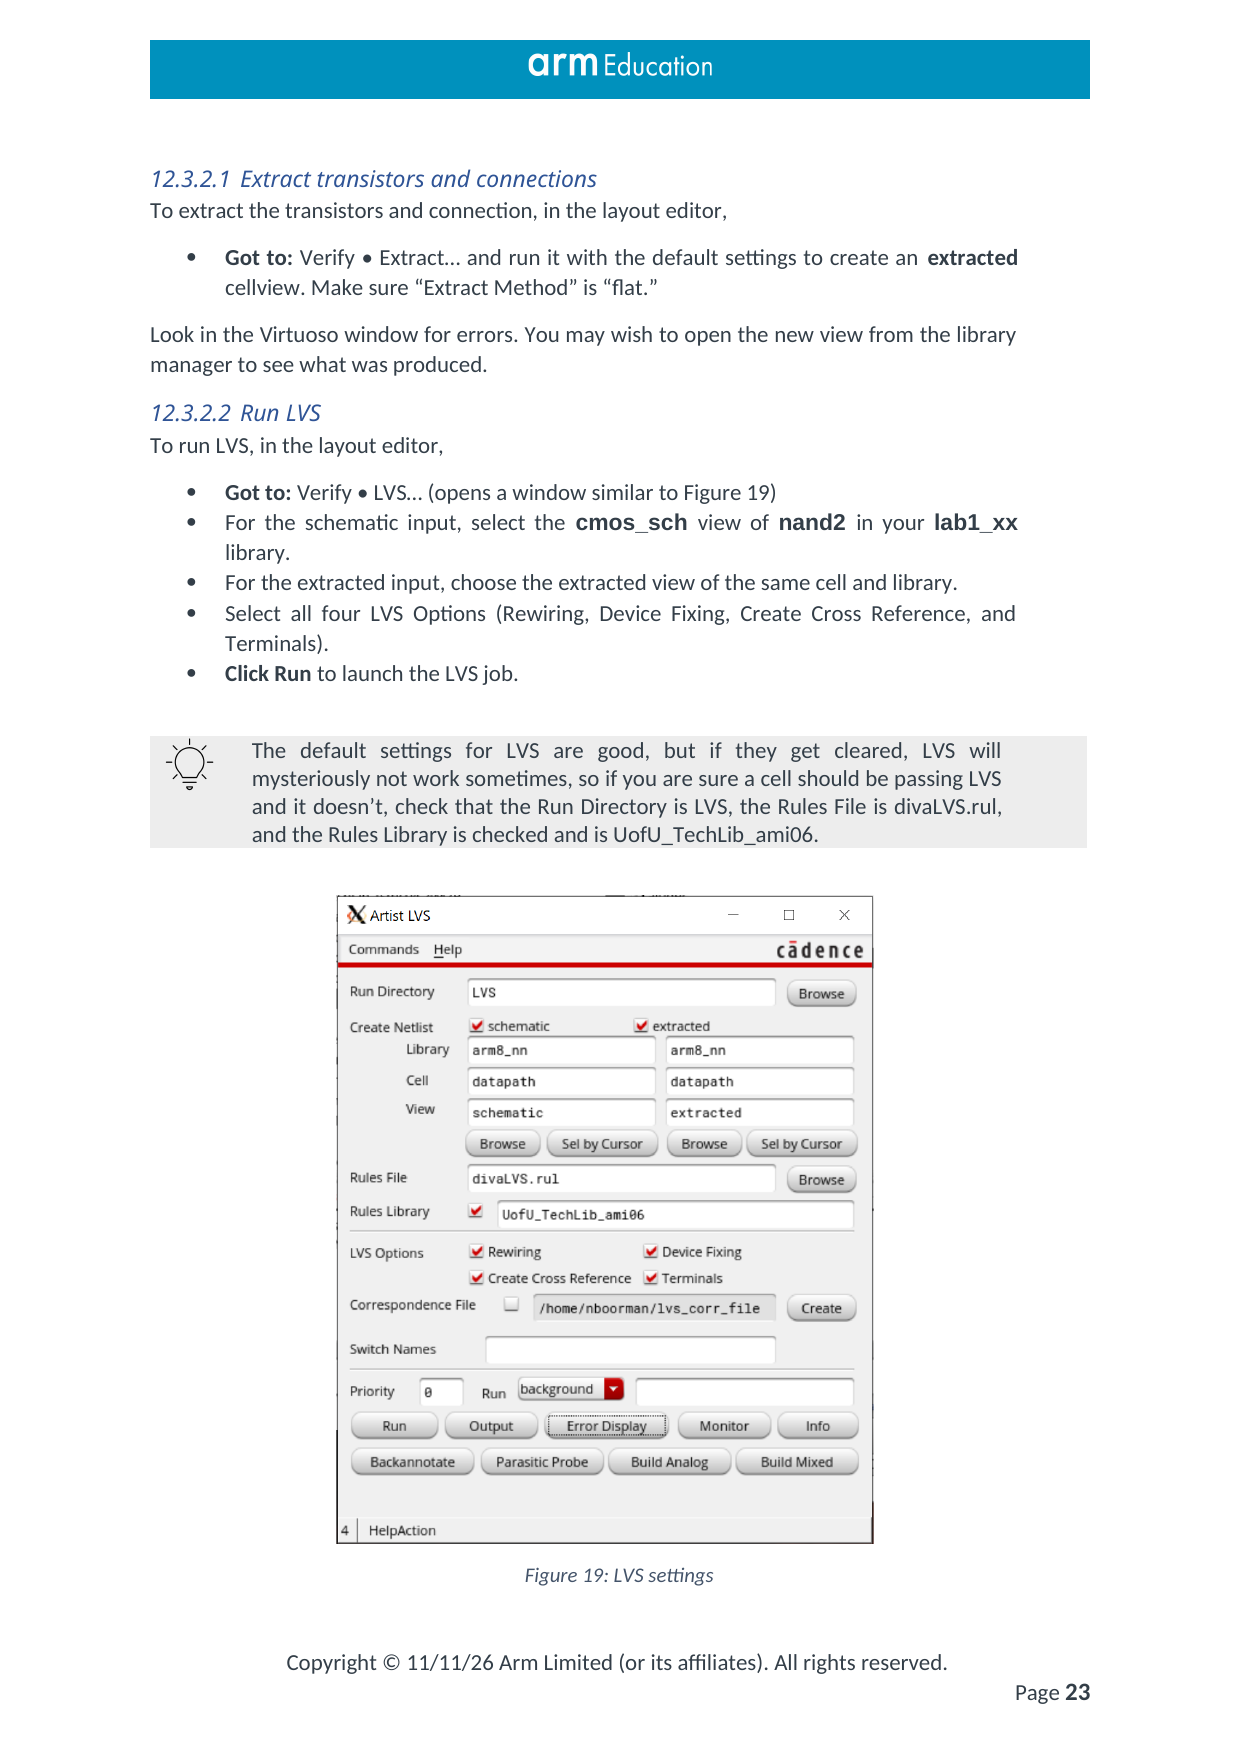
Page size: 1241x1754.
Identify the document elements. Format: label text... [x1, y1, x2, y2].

list Got to: Verify • LVS… (opens a window similar to Figure 19) [187, 478, 1018, 506]
list For the extracted input, choose the extracted view of the same cell and library. [187, 568, 1018, 597]
list Click Run to launch the LVS job. [187, 659, 1018, 687]
picture [161, 736, 218, 793]
table_header [150, 736, 240, 848]
picture [606, 55, 615, 75]
text Look in the Virtuoso window for errors. You may wish to open the new view from the library manager to see what was produced. [150, 320, 1018, 378]
list For the schematic input, select the cmos_sch view of nand2 in your lab1_xx library. [187, 508, 1018, 566]
subtitle Run LVS [150, 397, 1090, 428]
list Got to: Verify • Extract… and run it with the default settings to create an extracted cellview. Make sure “Extract Method” is “flat.” [187, 243, 1018, 301]
picture [336, 895, 874, 1544]
text To extract the transistors and connection, in the layout editor, [150, 196, 1018, 224]
table_header The default settings for LVS are good, but if they get cleared, LVS will mysteriously not work sometimes, so if you are sure a cell should be passing LVS and it doesn’t, check that the Run Directory is LVS, the Rules File is divaLVS.rul, and the Rules Library is checked and is UofU_TechLib_ami06. [240, 736, 1087, 848]
subtitle Extract transistors and connections [150, 162, 1090, 194]
picture [529, 54, 548, 75]
list Select all four LVS Options (Rewiring, Device Fixing, Create Cross Reference, and Terminals). [187, 599, 1018, 657]
picture [675, 58, 679, 75]
picture [554, 54, 566, 75]
picture [570, 54, 597, 75]
text Figure 19: LVS settings [150, 1562, 1090, 1588]
text To run LVS, in the layout editor, [150, 431, 1018, 459]
